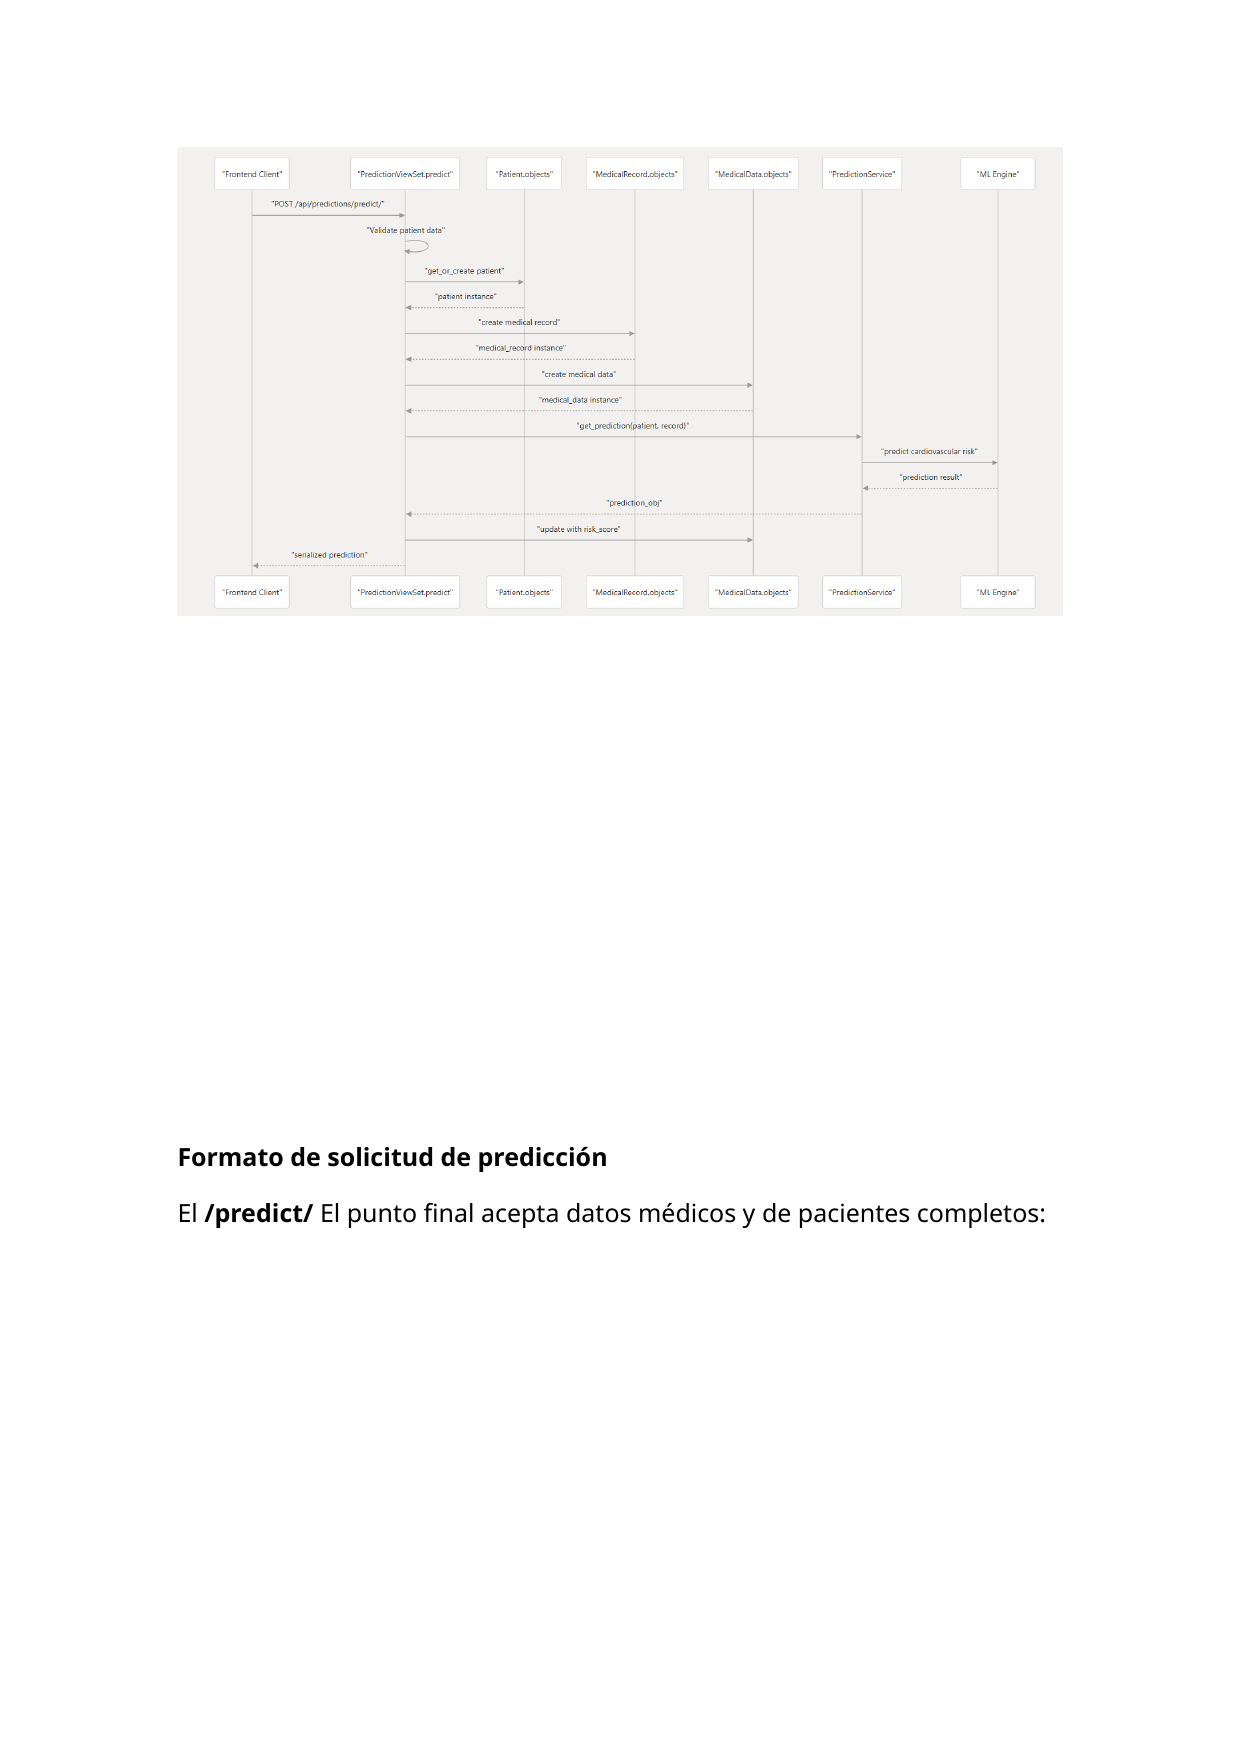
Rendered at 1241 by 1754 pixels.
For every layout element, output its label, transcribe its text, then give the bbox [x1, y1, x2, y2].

picture [177, 147, 1063, 616]
text Formato de solicitud de predicción [177, 1140, 1063, 1174]
text El /predict/ El punto final acepta datos médicos y de pacientes completos: [177, 1196, 1063, 1230]
